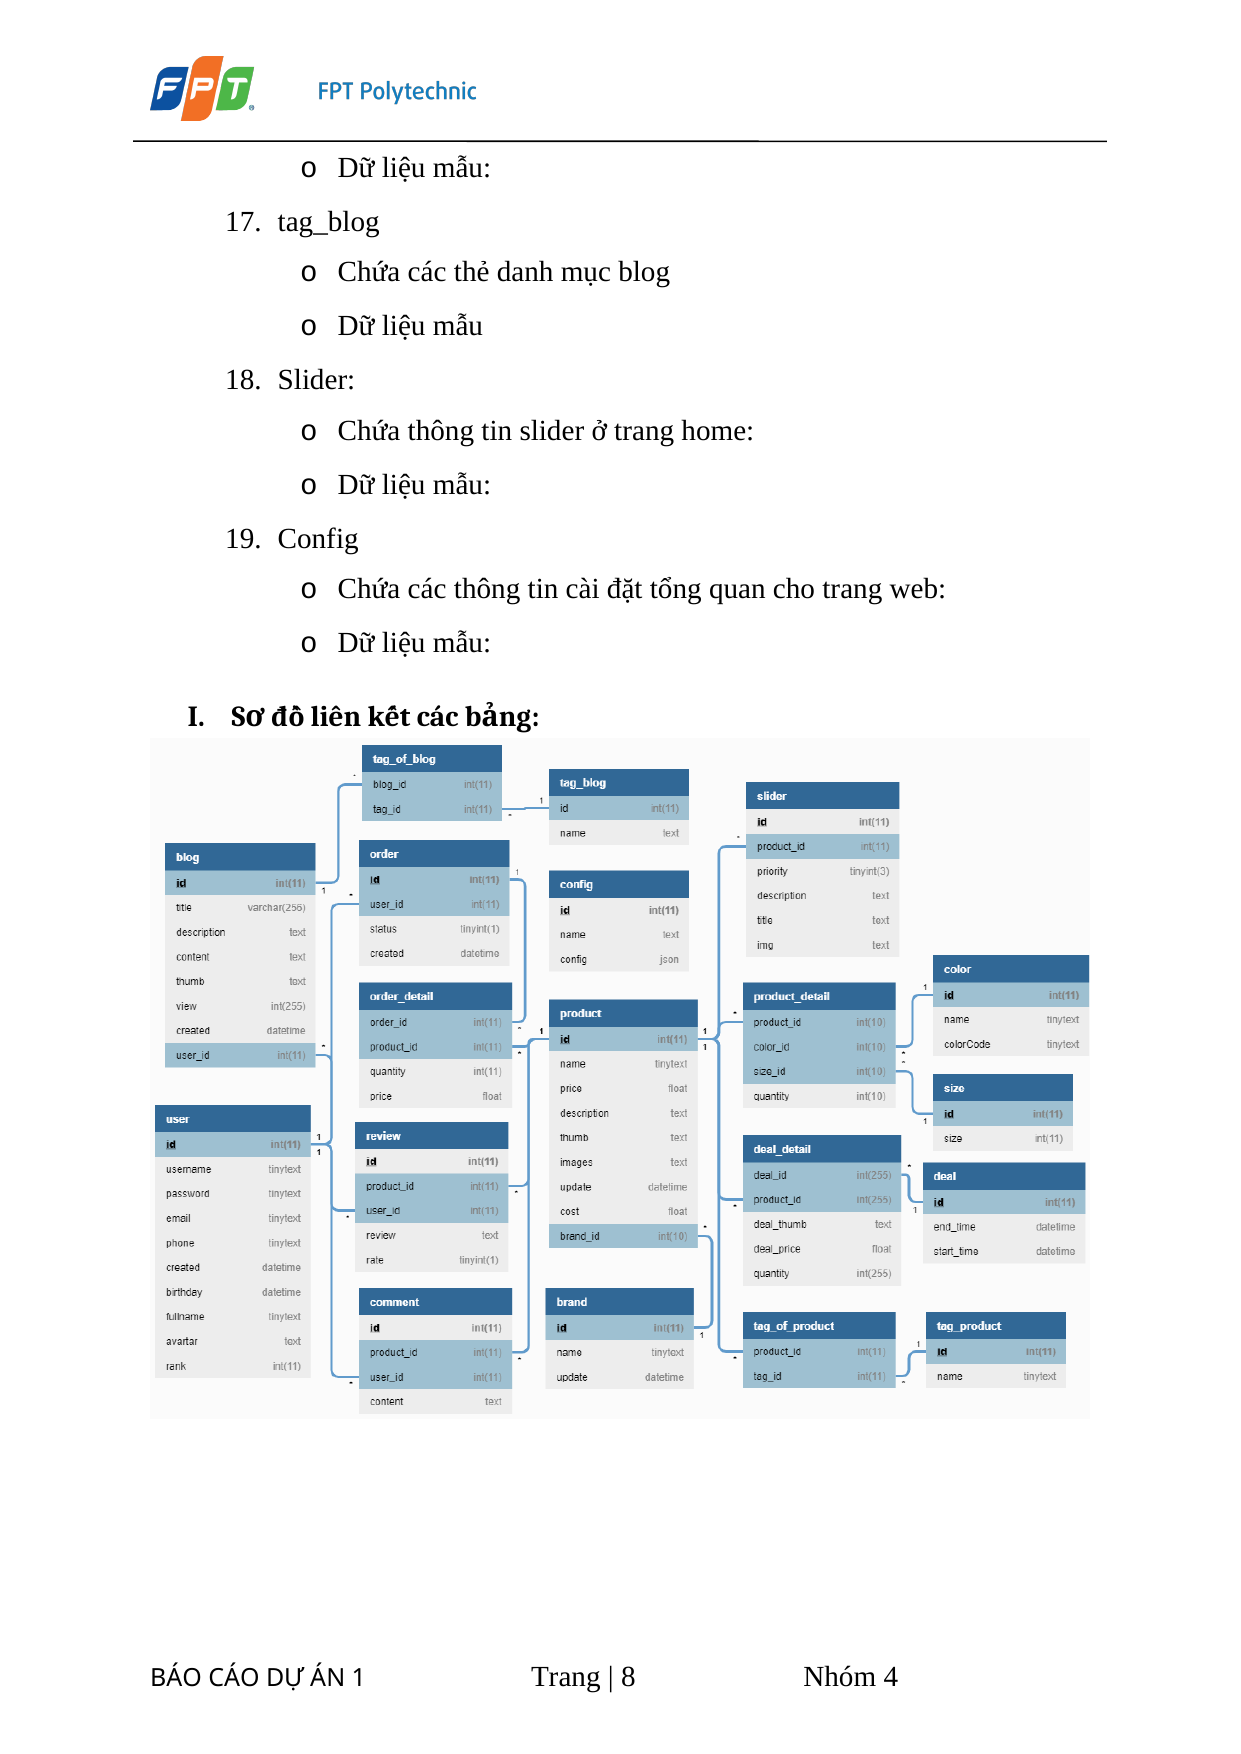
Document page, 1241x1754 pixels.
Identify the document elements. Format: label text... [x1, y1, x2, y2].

list Dữ liệu mẫu: [300, 467, 1090, 503]
list Chứa các thẻ danh mục blog [300, 254, 1090, 290]
list tag_blog [225, 204, 1090, 238]
list Dữ liệu mẫu: [300, 625, 1090, 661]
list Chứa thông tin slider ở trang home: [300, 413, 1090, 449]
picture [150, 738, 1090, 1419]
list Dữ liệu mẫu: [300, 150, 1090, 186]
list Config [225, 521, 1090, 554]
picture [150, 56, 477, 121]
list Chứa các thông tin cài đặt tổng quan cho trang web: [300, 571, 1090, 607]
list Dữ liệu mẫu [300, 308, 1090, 344]
subtitle Sơ đồ liên kết các bảng: [187, 700, 1090, 734]
list Slider: [225, 362, 1090, 396]
